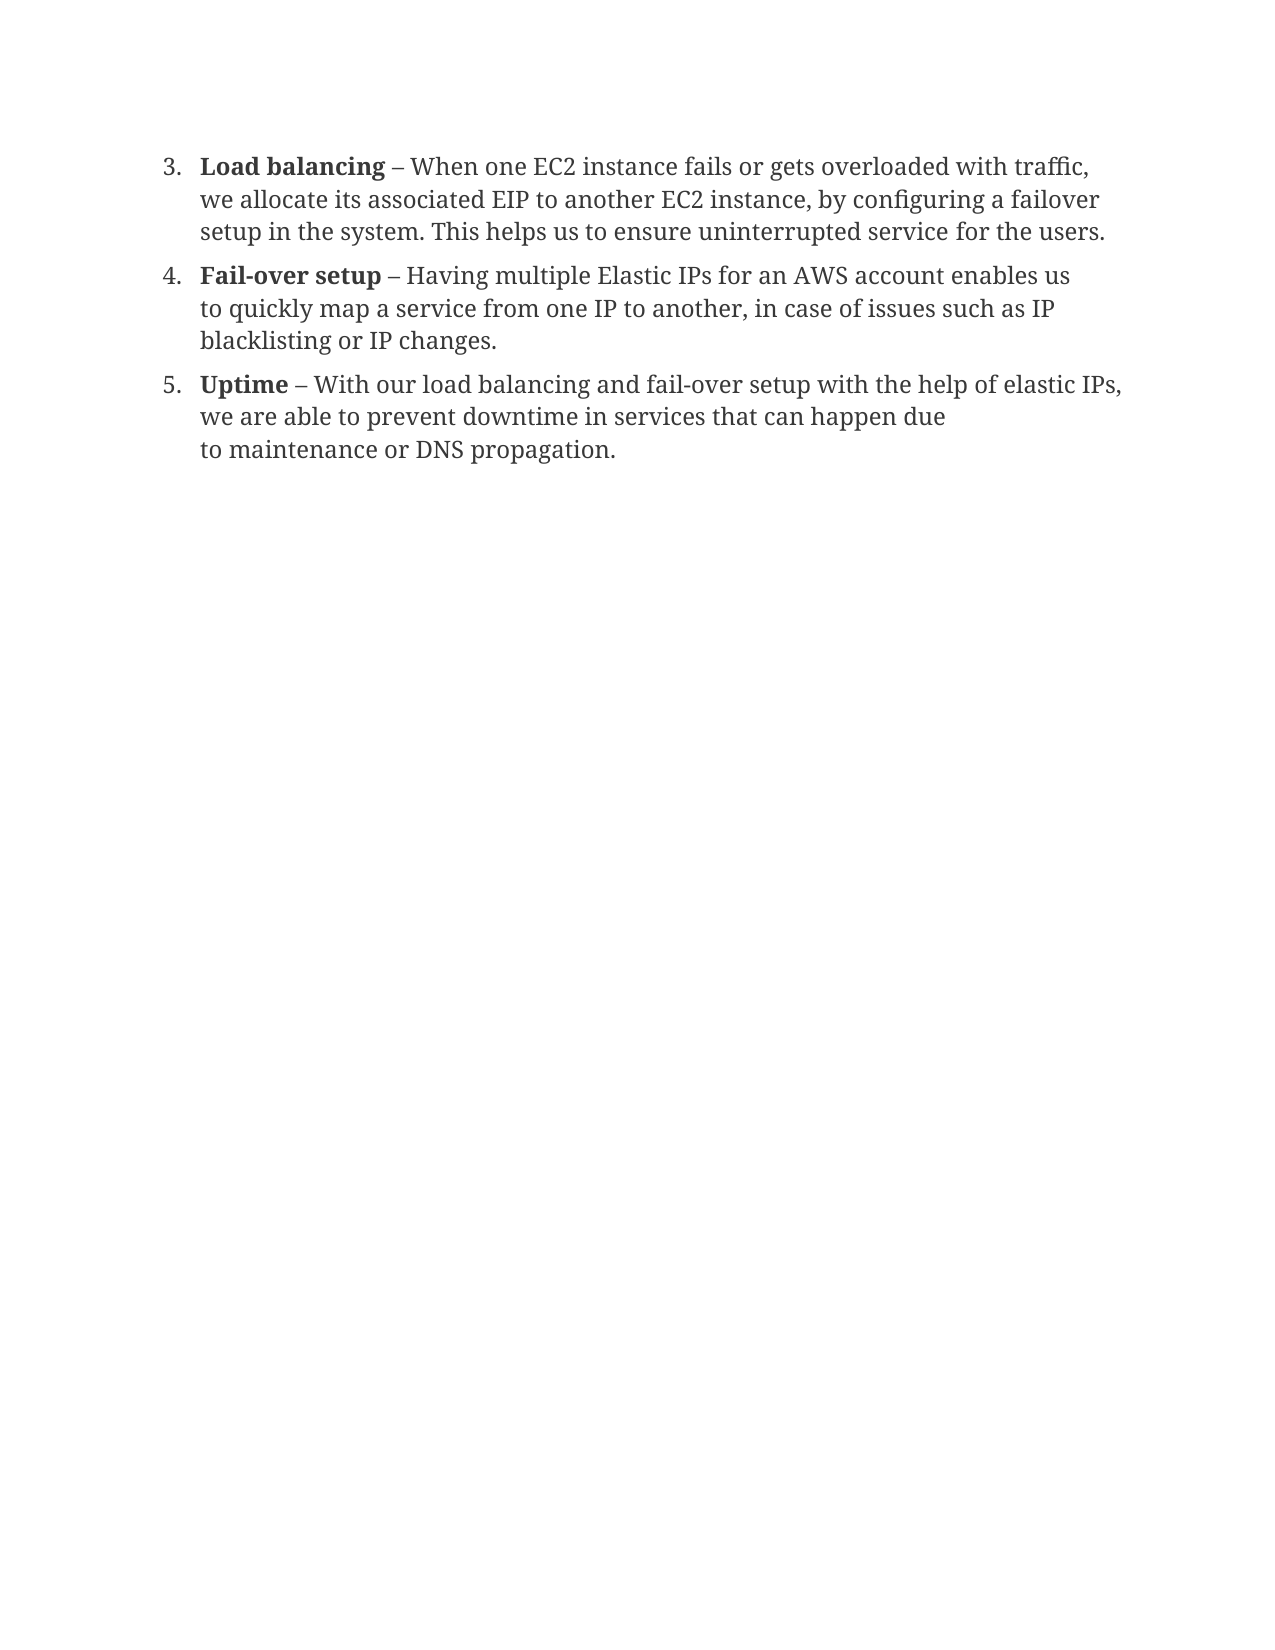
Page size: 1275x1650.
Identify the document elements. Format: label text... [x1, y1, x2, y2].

list Fail-over setup – Having multiple Elastic IPs for an AWS account enables us to quickly map a service from one IP to another, in case of issues such as IP blacklisting or IP changes. [162, 259, 1125, 357]
list Uptime – With our load balancing and fail-over setup with the help of elastic IPs, we are able to prevent downtime in services that can happen due to maintenance or DNS propagation. [162, 367, 1125, 465]
list Load balancing – When one EC2 instance fails or gets overloaded with traffic, we allocate its associated EIP to another EC2 instance, by configuring a failover setup in the system. This helps us to ensure uninterrupted service for the users. [162, 150, 1125, 248]
